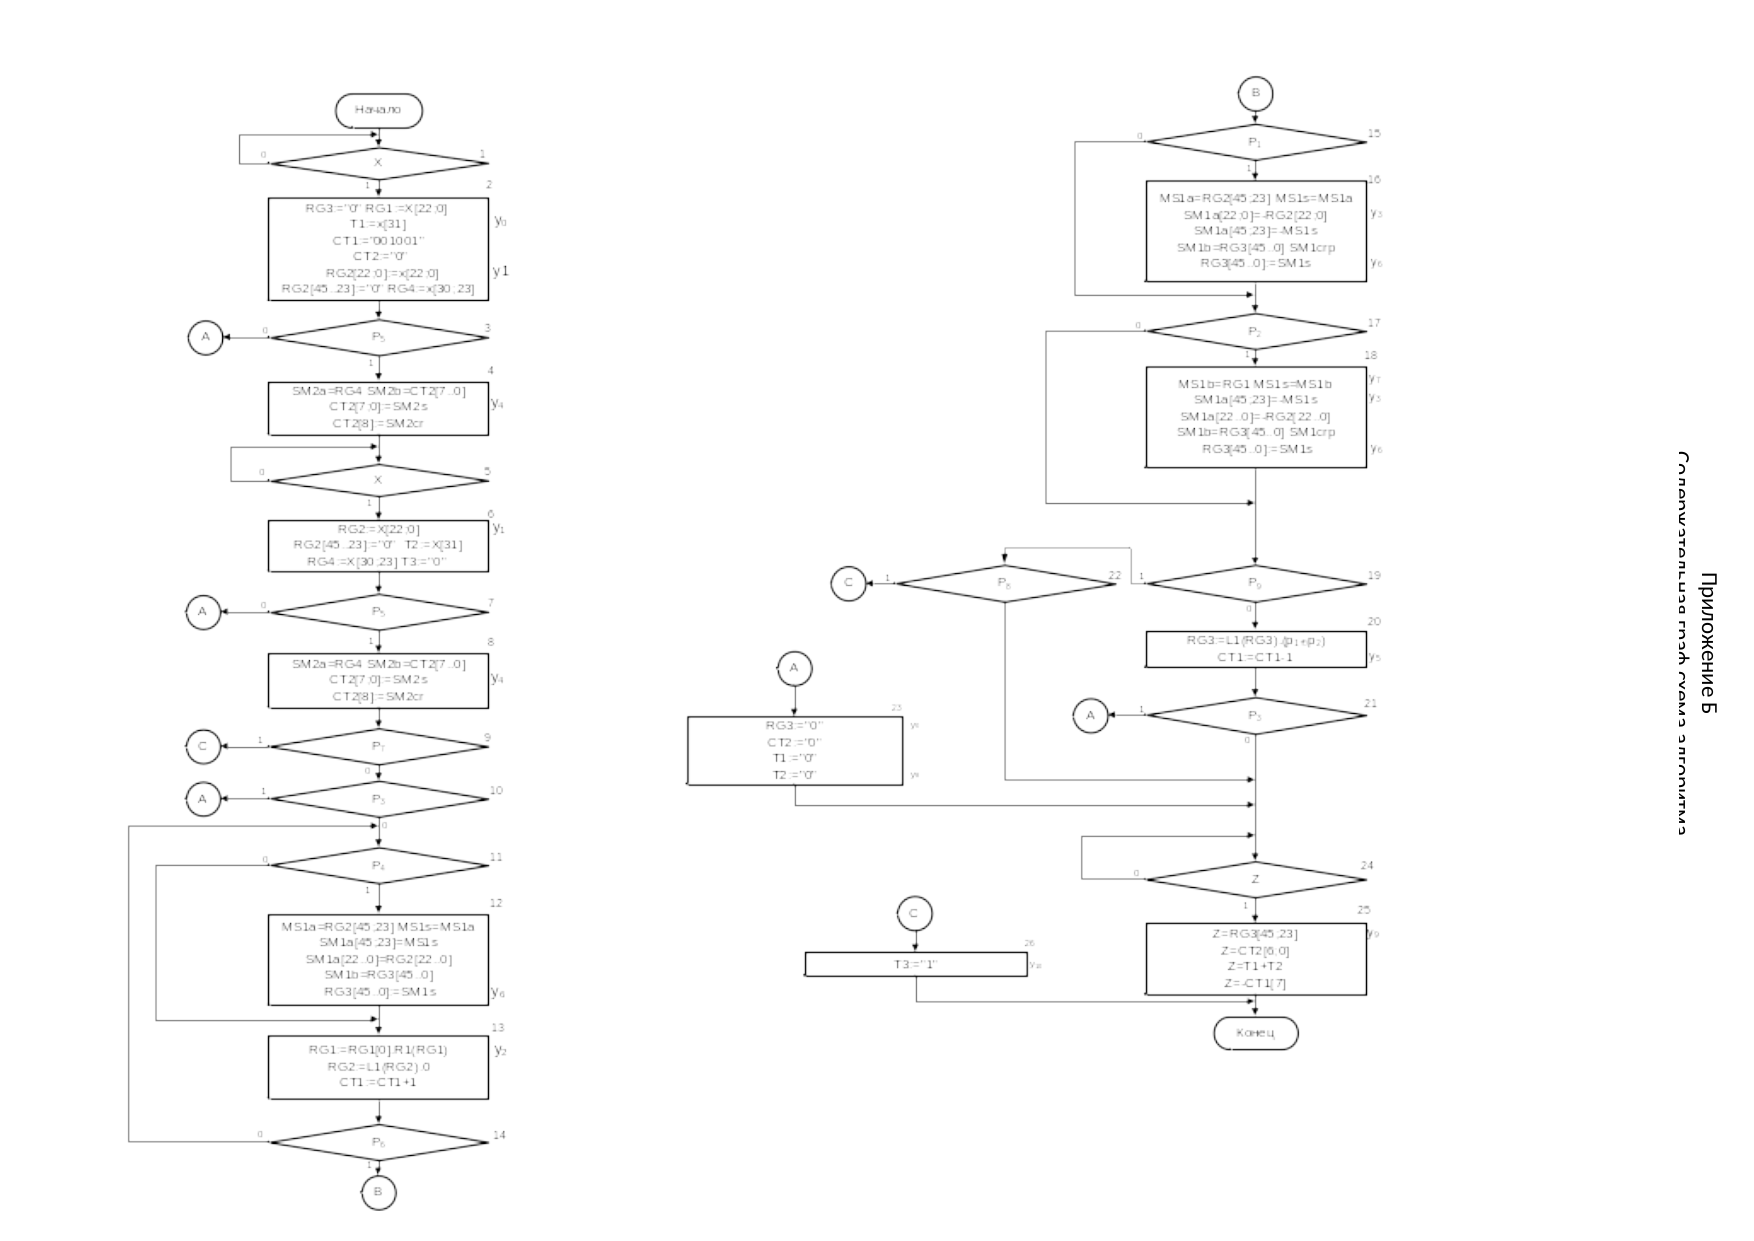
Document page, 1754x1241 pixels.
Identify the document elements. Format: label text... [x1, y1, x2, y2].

table_header Приложение Б Содержательная граф схема алгоритма [1669, 74, 1736, 1211]
table_header [107, 74, 1668, 1211]
